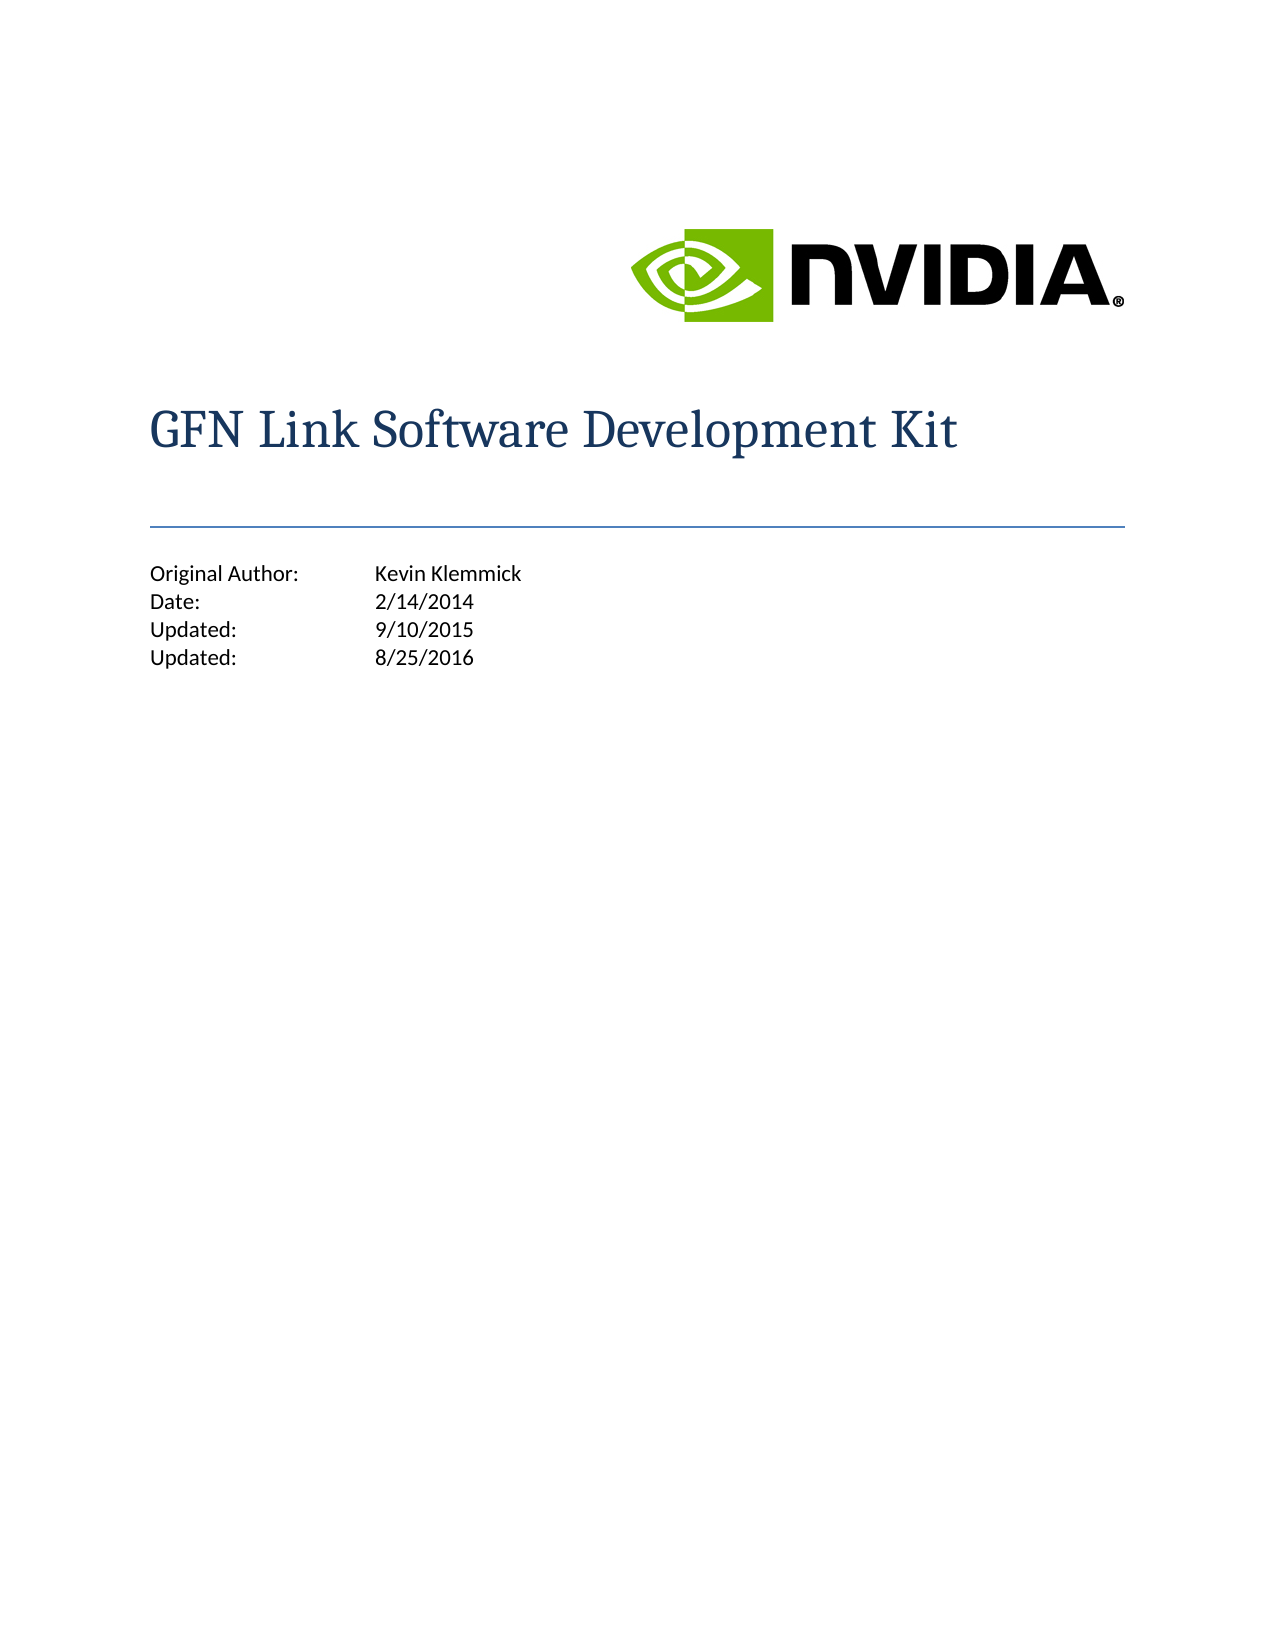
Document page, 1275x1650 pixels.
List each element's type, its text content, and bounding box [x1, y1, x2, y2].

text Updated: 9/10/2015 [150, 615, 1125, 643]
title GFN Link Software Development Kit [150, 399, 1125, 526]
text Date: 2/14/2014 [150, 587, 1125, 615]
text Original Author: Kevin Klemmick [150, 559, 1125, 587]
picture [630, 150, 1125, 399]
text Updated: 8/25/2016 [150, 643, 1125, 671]
